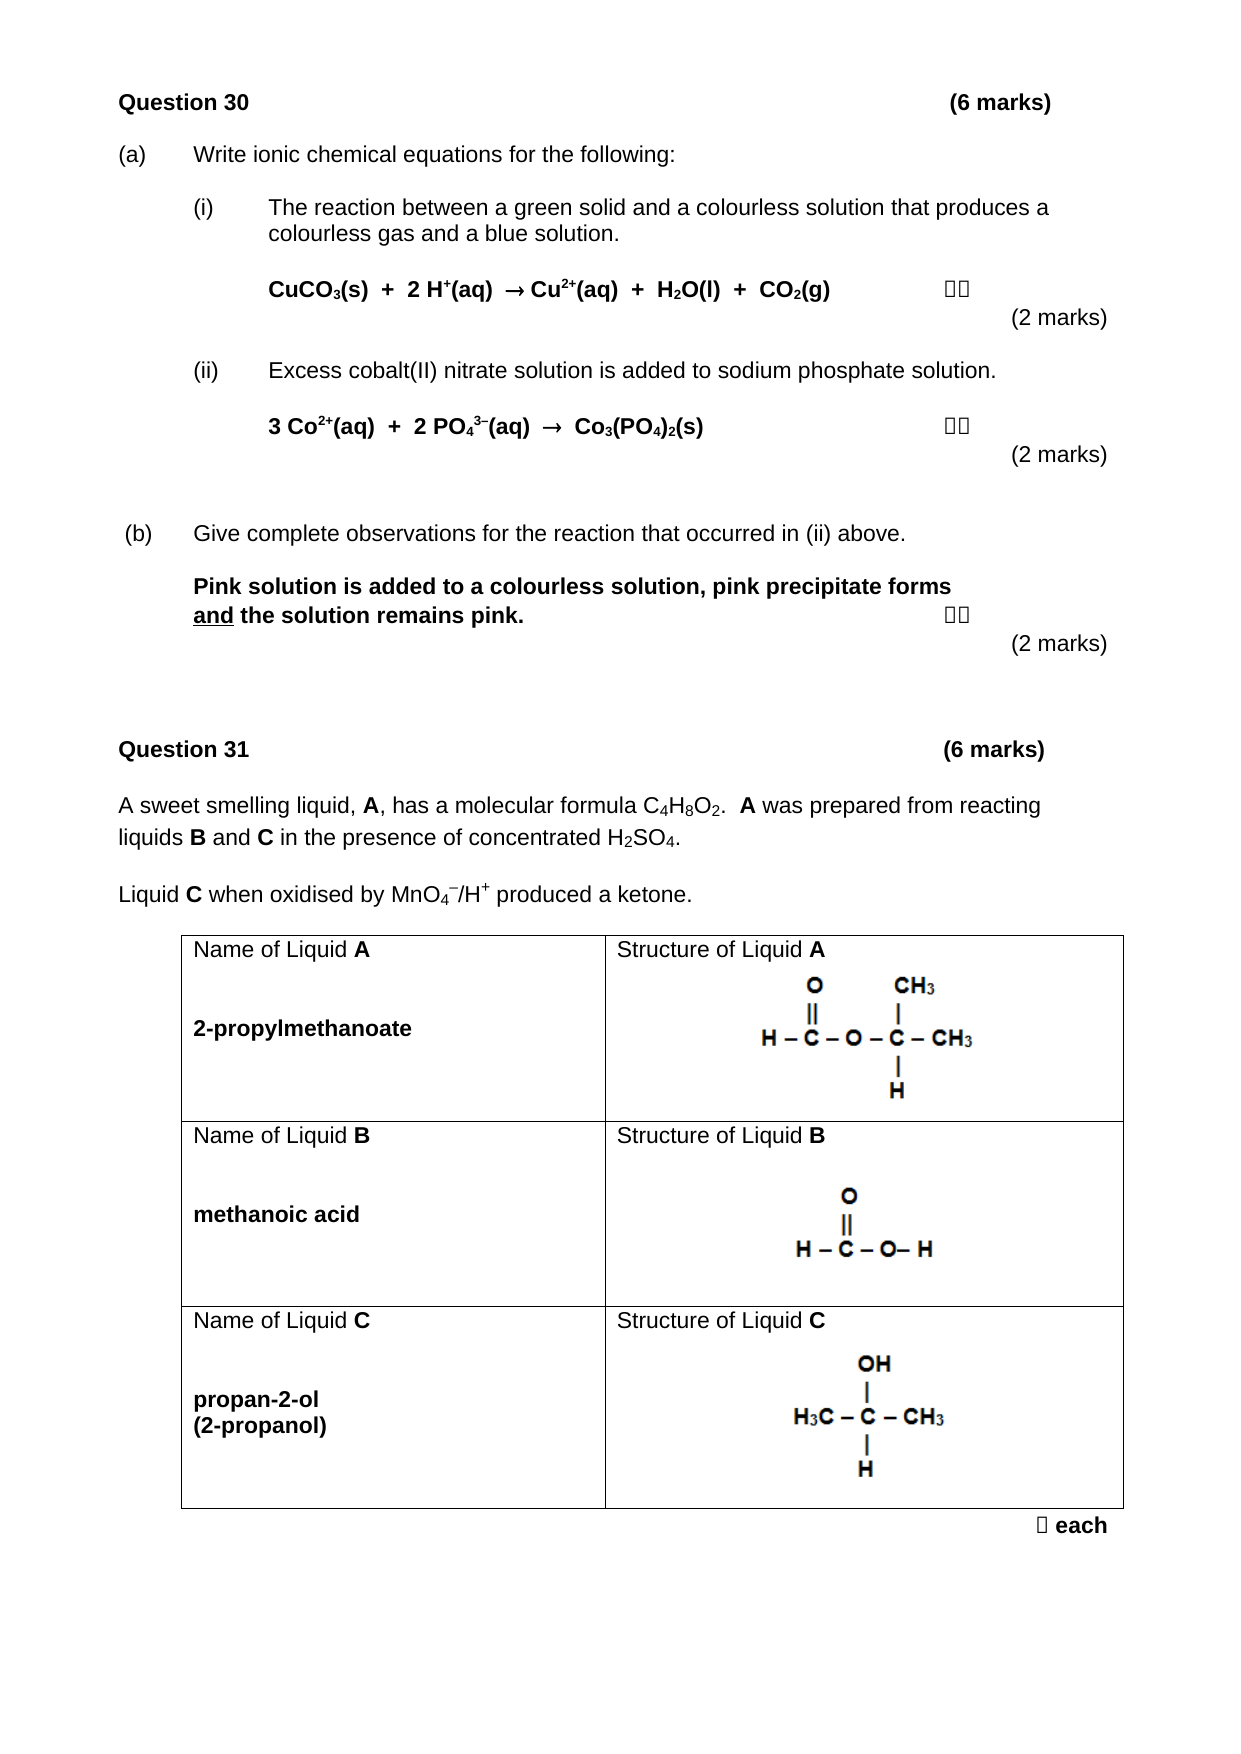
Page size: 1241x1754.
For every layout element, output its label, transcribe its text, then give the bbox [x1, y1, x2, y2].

text (2 marks) [118, 630, 1107, 657]
picture [778, 1174, 951, 1281]
table_cell Structure of Liquid B [606, 1122, 1123, 1306]
table_cell Structure of Liquid C [606, 1307, 1123, 1508]
text and the solution remains pink.  [193, 599, 1107, 630]
table_header Structure of Liquid A [606, 936, 1123, 1121]
text Question 30 (6 marks) [118, 89, 1107, 115]
text CuCO3(s) + 2 H+(aq) Cu2+(aq) + H2O(l) + CO2(g)  [193, 273, 1107, 304]
text  each [118, 1509, 1107, 1541]
text (2 marks) [118, 441, 1107, 467]
table_cell Name of Liquid B methanoic acid [182, 1122, 605, 1306]
text (b) Give complete observations for the reaction that occurred in (ii) above. [118, 520, 1107, 546]
text A sweet smelling liquid, A, has a molecular formula C4H8O2. A was prepared from reacting [118, 788, 1107, 820]
table_cell Name of Liquid C propan-2-ol (2-propanol) [182, 1307, 605, 1508]
text (i) The reaction between a green solid and a colourless solution that produces a colourless gas and a blue solution. [193, 194, 1107, 247]
text Pink solution is added to a colourless solution, pink precipitate forms [193, 573, 1107, 599]
text (2 marks) [118, 304, 1107, 331]
picture [773, 1333, 955, 1482]
text Question 31 (6 marks) [118, 736, 1107, 762]
text (ii) Excess cobalt(II) nitrate solution is added to sodium phosphate solution. [118, 357, 1107, 383]
text liquids B and C in the presence of concentrated H2SO4. [118, 820, 1107, 851]
text 3 Co2+(aq) + 2 PO43–(aq) Co3(PO4)2(s)  [118, 410, 1107, 441]
picture [746, 962, 983, 1111]
text (a) Write ionic chemical equations for the following: [118, 141, 1107, 168]
text Liquid C when oxidised by MnO4–/H+ produced a ketone. [118, 877, 1107, 909]
table_header Name of Liquid A 2-propylmethanoate [182, 936, 605, 1121]
